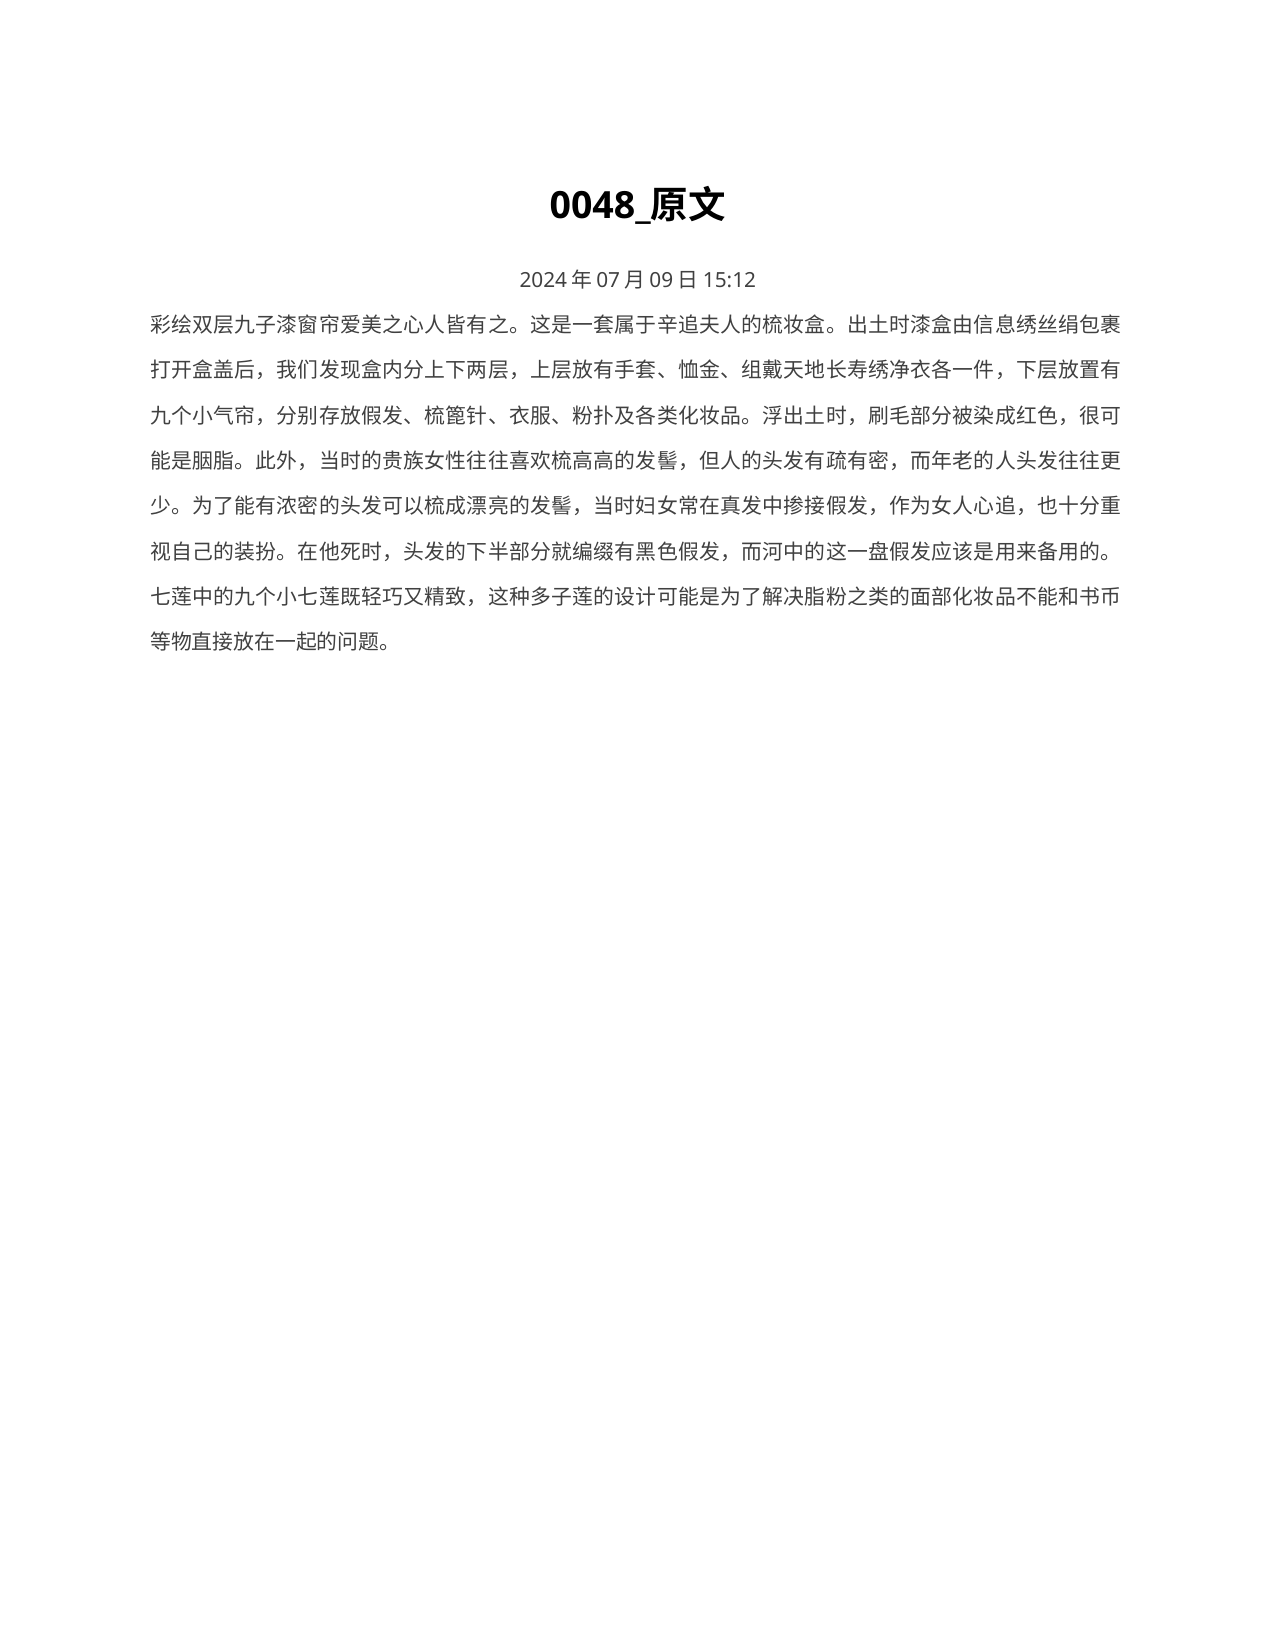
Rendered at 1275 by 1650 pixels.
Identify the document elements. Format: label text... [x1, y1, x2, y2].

text 彩绘双层九子漆窗帘爱美之心人皆有之。这是一套属于辛追夫人的梳妆盒。出土时漆盒由信息绣丝绢包裹。打开盒盖后，我们发现盒内分上下两层，上层放有手套、恤金、组戴天地长寿绣净衣各一件，下层放置有九个小气帘，分别存放假发、梳篦针、衣服、粉扑及各类化妆品。浮出土时，刷毛部分被染成红色，很可能是胭脂。此外，当时的贵族女性往往喜欢梳高高的发髻，但人的头发有疏有密，而年老的人头发往往更少。为了能有浓密的头发可以梳成漂亮的发髻，当时妇女常在真发中掺接假发，作为女人心追，也十分重视自己的装扮。在他死时，头发的下半部分就编缀有黑色假发，而河中的这一盘假发应该是用来备用的。七莲中的九个小七莲既轻巧又精致，这种多子莲的设计可能是为了解决脂粉之类的面部化妆品不能和书币等物直接放在一起的问题。 [150, 308, 1125, 656]
text 0048_原文 [150, 175, 1125, 229]
text 2024年07月09日 15:12 [150, 263, 1125, 293]
